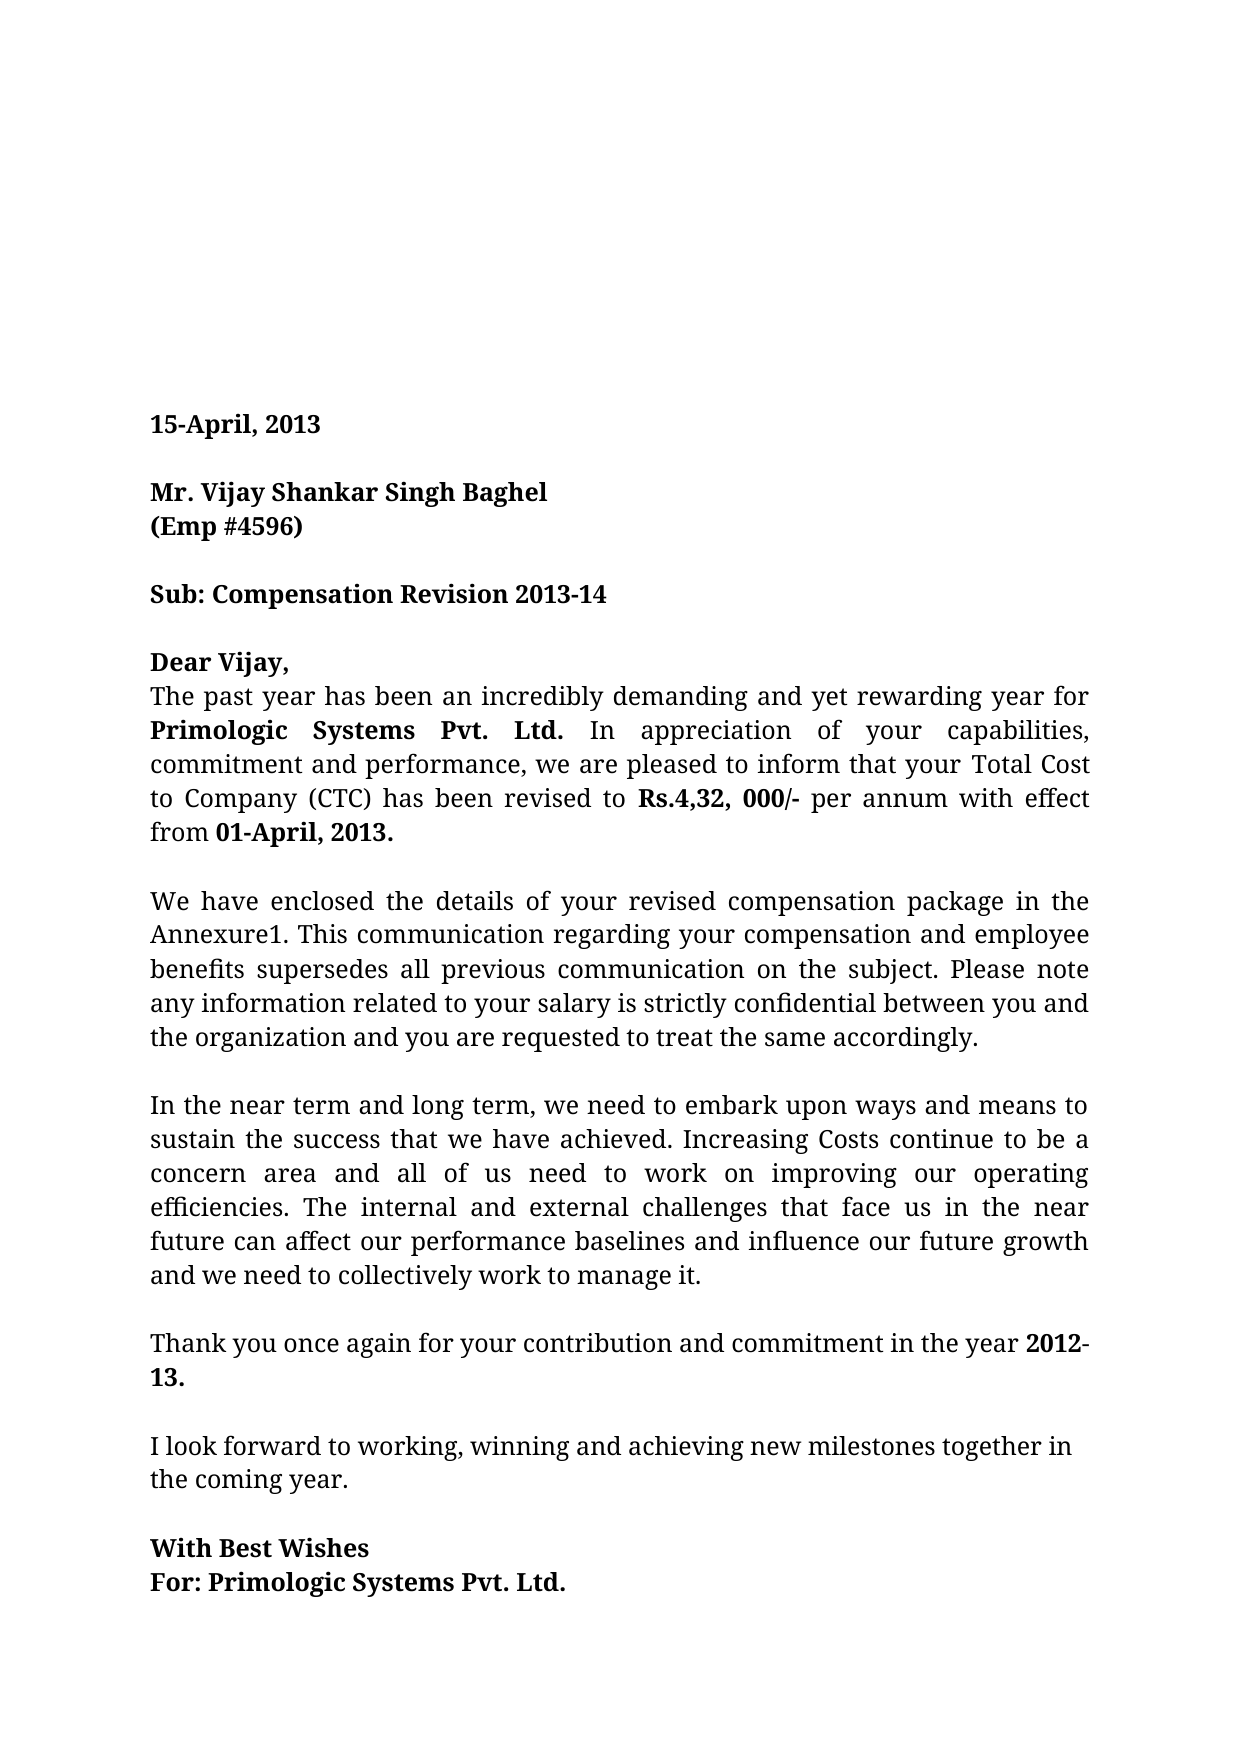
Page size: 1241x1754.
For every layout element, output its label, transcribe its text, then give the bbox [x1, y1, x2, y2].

text (Emp #4596) [150, 508, 1090, 542]
text Thank you once again for your contribution and commitment in the year 2012-13. [150, 1326, 1090, 1394]
text Dear Vijay, [150, 645, 1090, 679]
text For: Primologic Systems Pvt. Ltd. [150, 1564, 1090, 1598]
text I look forward to working, winning and achieving new milestones together in the coming year. [150, 1428, 1090, 1496]
text Sub: Compensation Revision 2013-14 [150, 577, 1090, 611]
text In the near term and long term, we need to embark upon ways and means to sustain the success that we have achieved. Increasing Costs continue to be a concern area and all of us need to work on improving our operating efficiencies. The internal and external challenges that face us in the near future can affect our performance baselines and influence our future growth and we need to collectively work to manage it. [150, 1087, 1090, 1292]
text 15-April, 2013 [150, 406, 1090, 440]
text With Best Wishes [150, 1530, 1090, 1564]
text The past year has been an incredibly demanding and yet rewarding year for Primologic Systems Pvt. Ltd. In appreciation of your capabilities, commitment and performance, we are pleased to inform that your Total Cost to Company (CTC) has been revised to Rs.4,32, 000/- per annum with effect from 01-April, 2013. [150, 679, 1090, 849]
text We have enclosed the details of your revised compensation package in the Annexure1. This communication regarding your compensation and employee benefits supersedes all previous communication on the subject. Please note any information related to your salary is strictly confidential between you and the organization and you are requested to treat the same accordingly. [150, 883, 1090, 1053]
text Mr. Vijay Shankar Singh Baghel [150, 474, 1090, 508]
